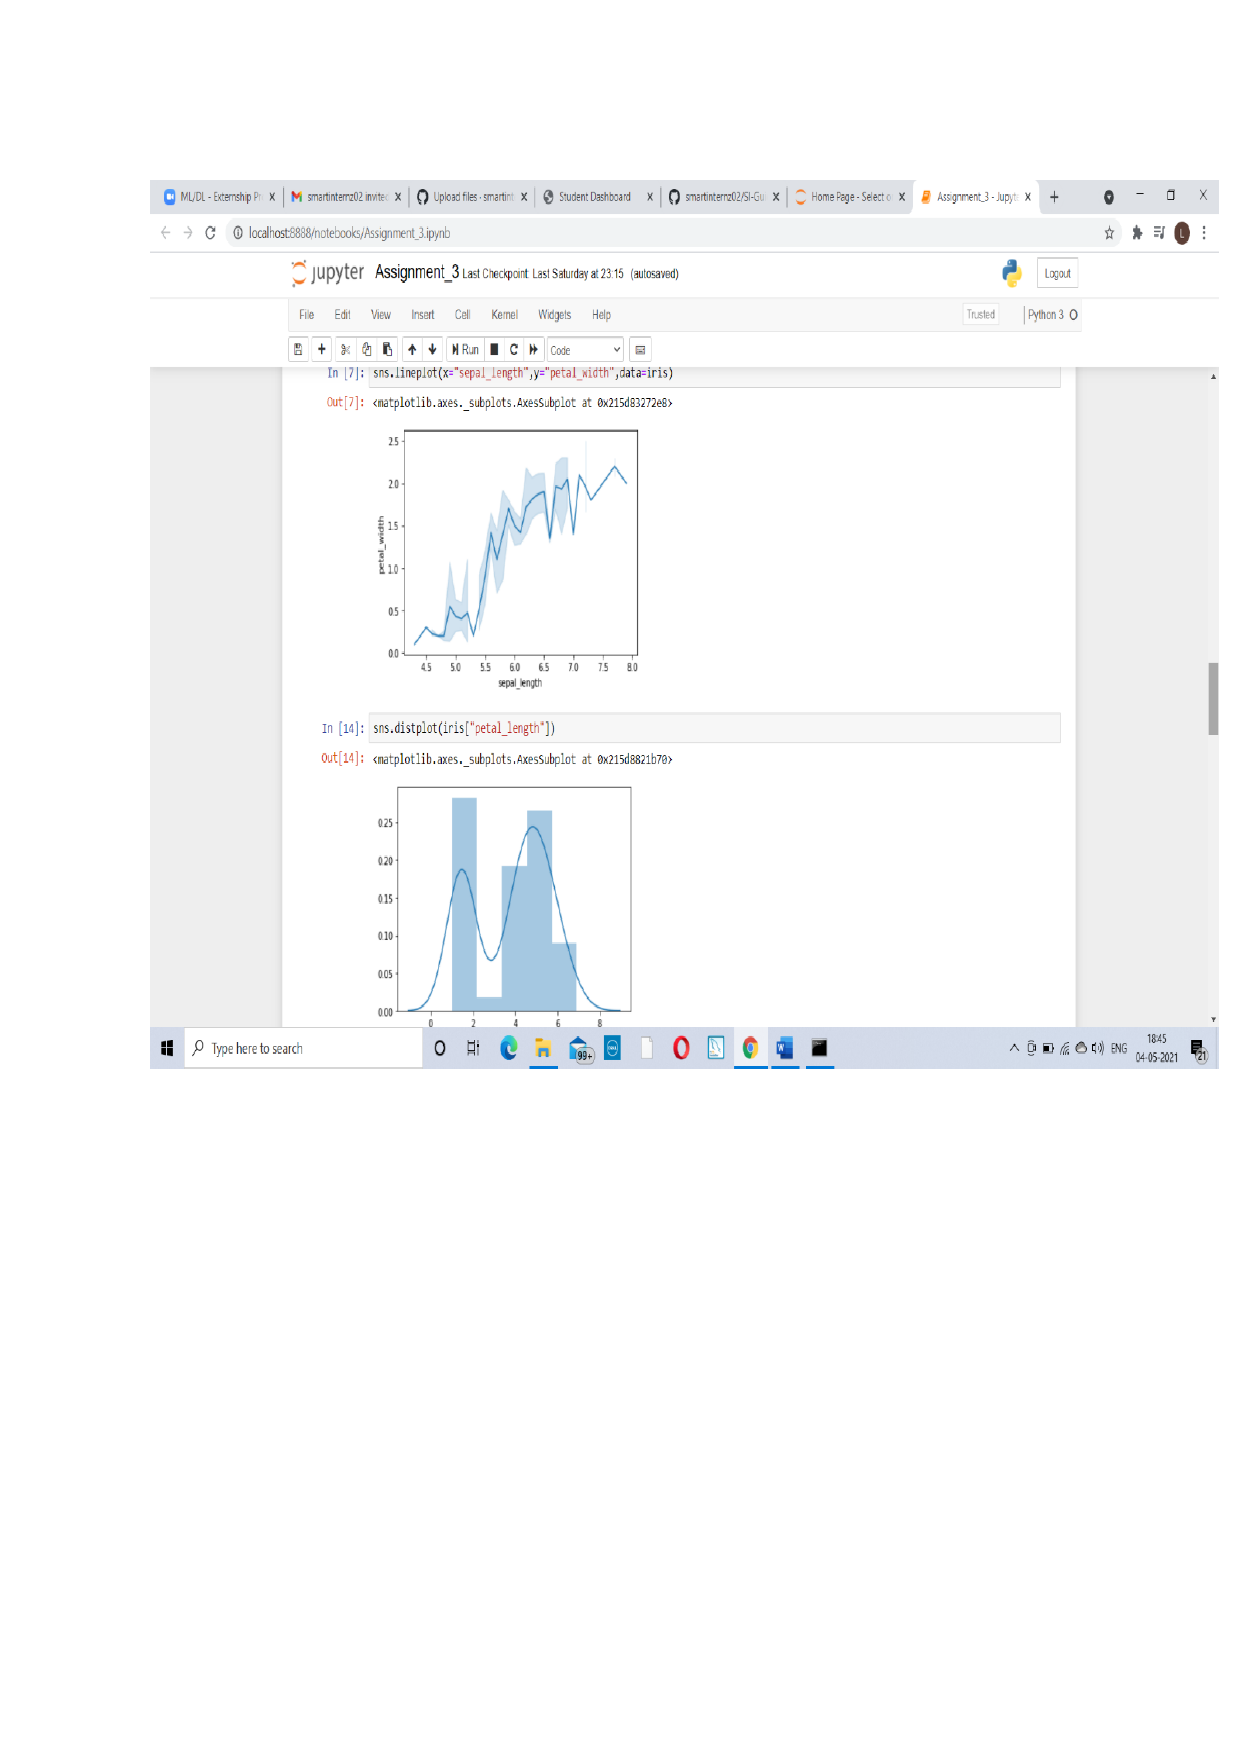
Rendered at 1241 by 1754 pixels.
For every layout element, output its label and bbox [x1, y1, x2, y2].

picture [150, 180, 1219, 1069]
